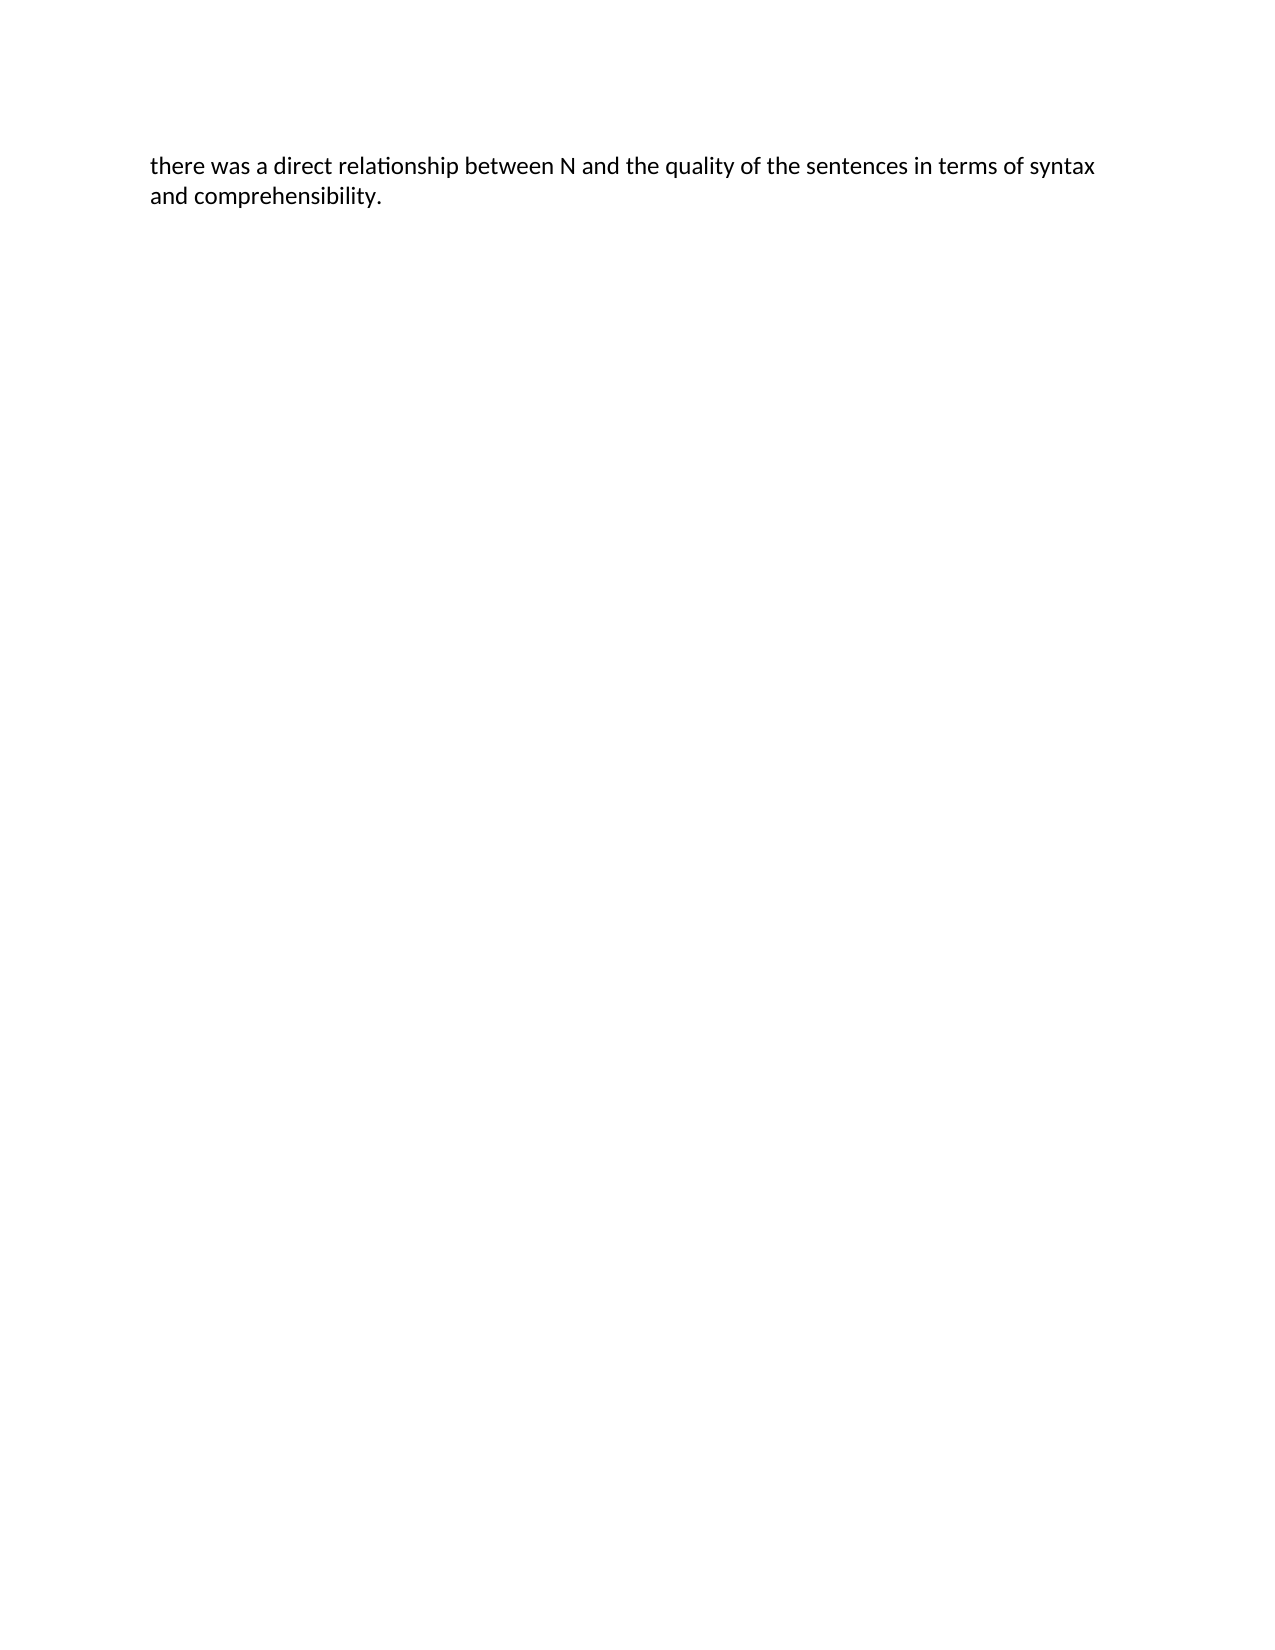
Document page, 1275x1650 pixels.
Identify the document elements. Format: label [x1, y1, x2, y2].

text [150, 150, 1125, 211]
